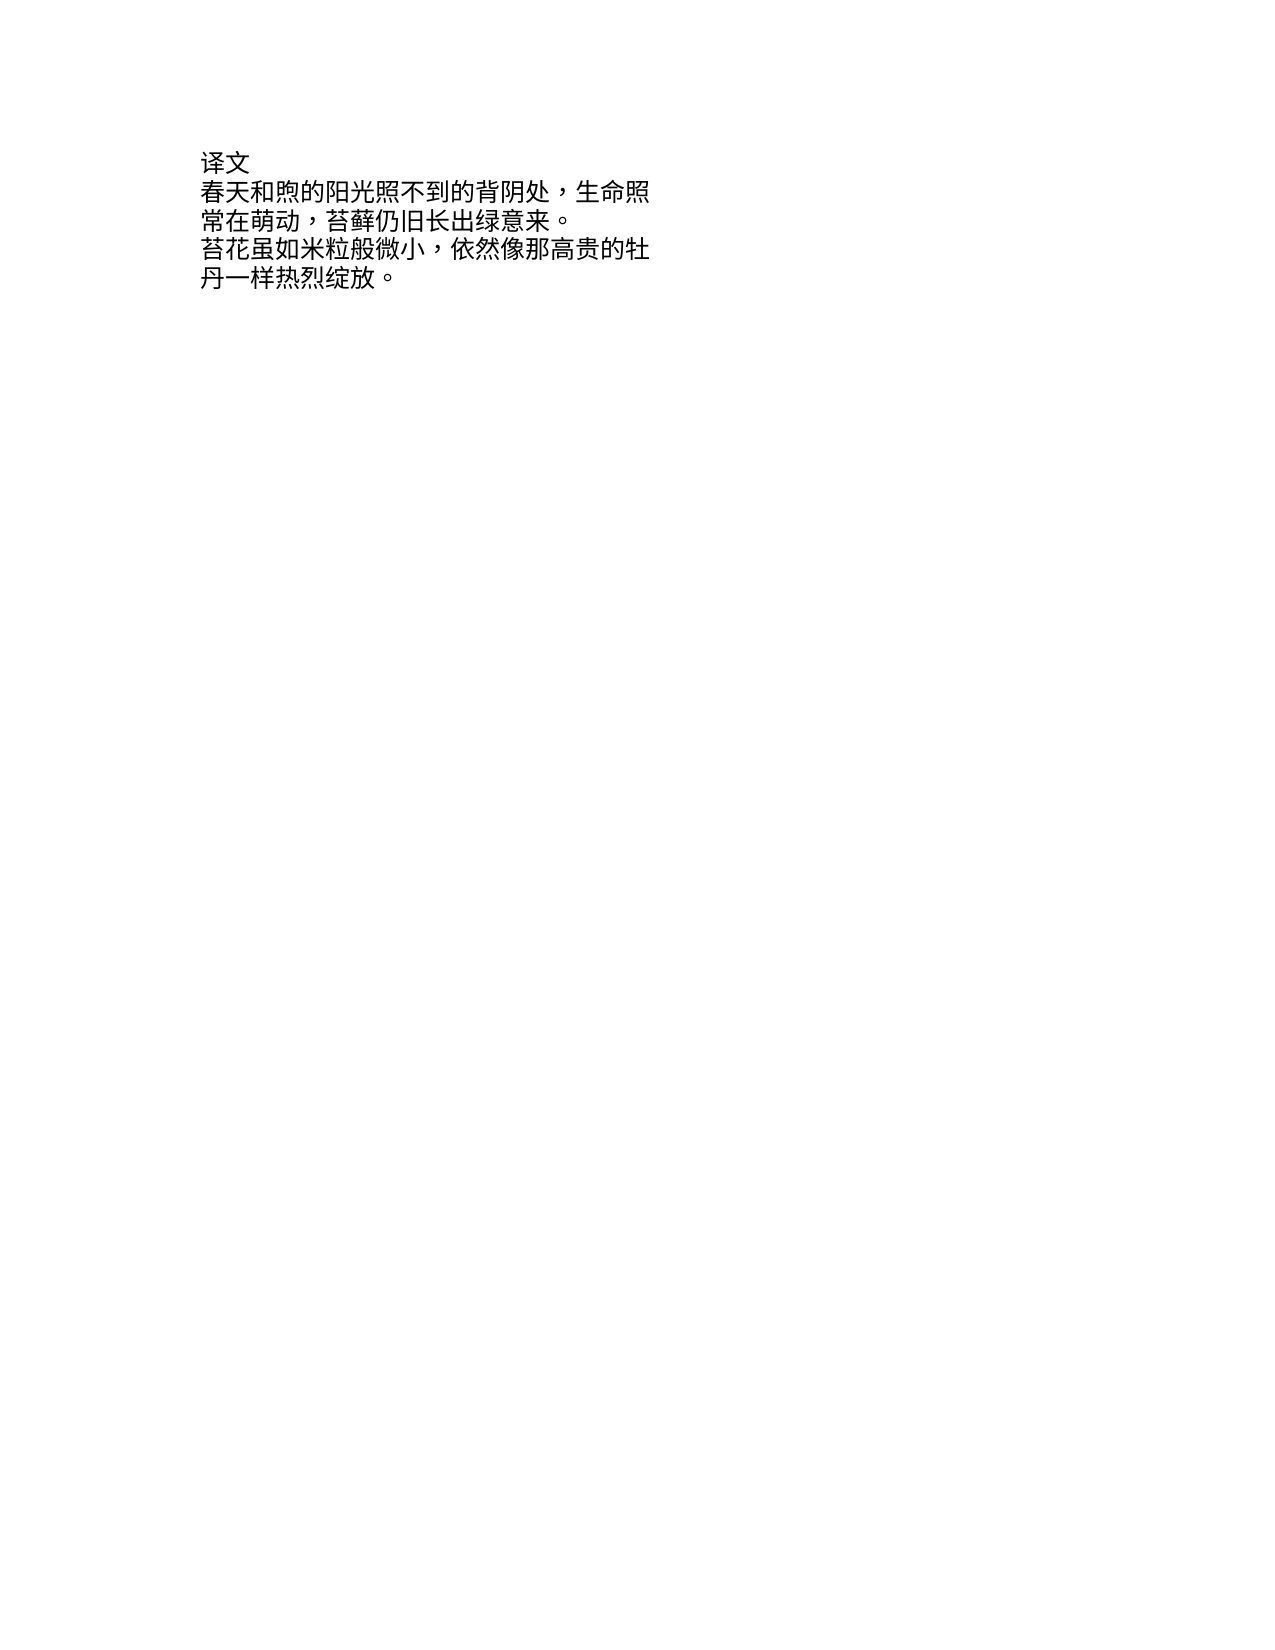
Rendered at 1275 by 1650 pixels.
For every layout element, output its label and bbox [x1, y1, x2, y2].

text [200, 150, 1075, 294]
